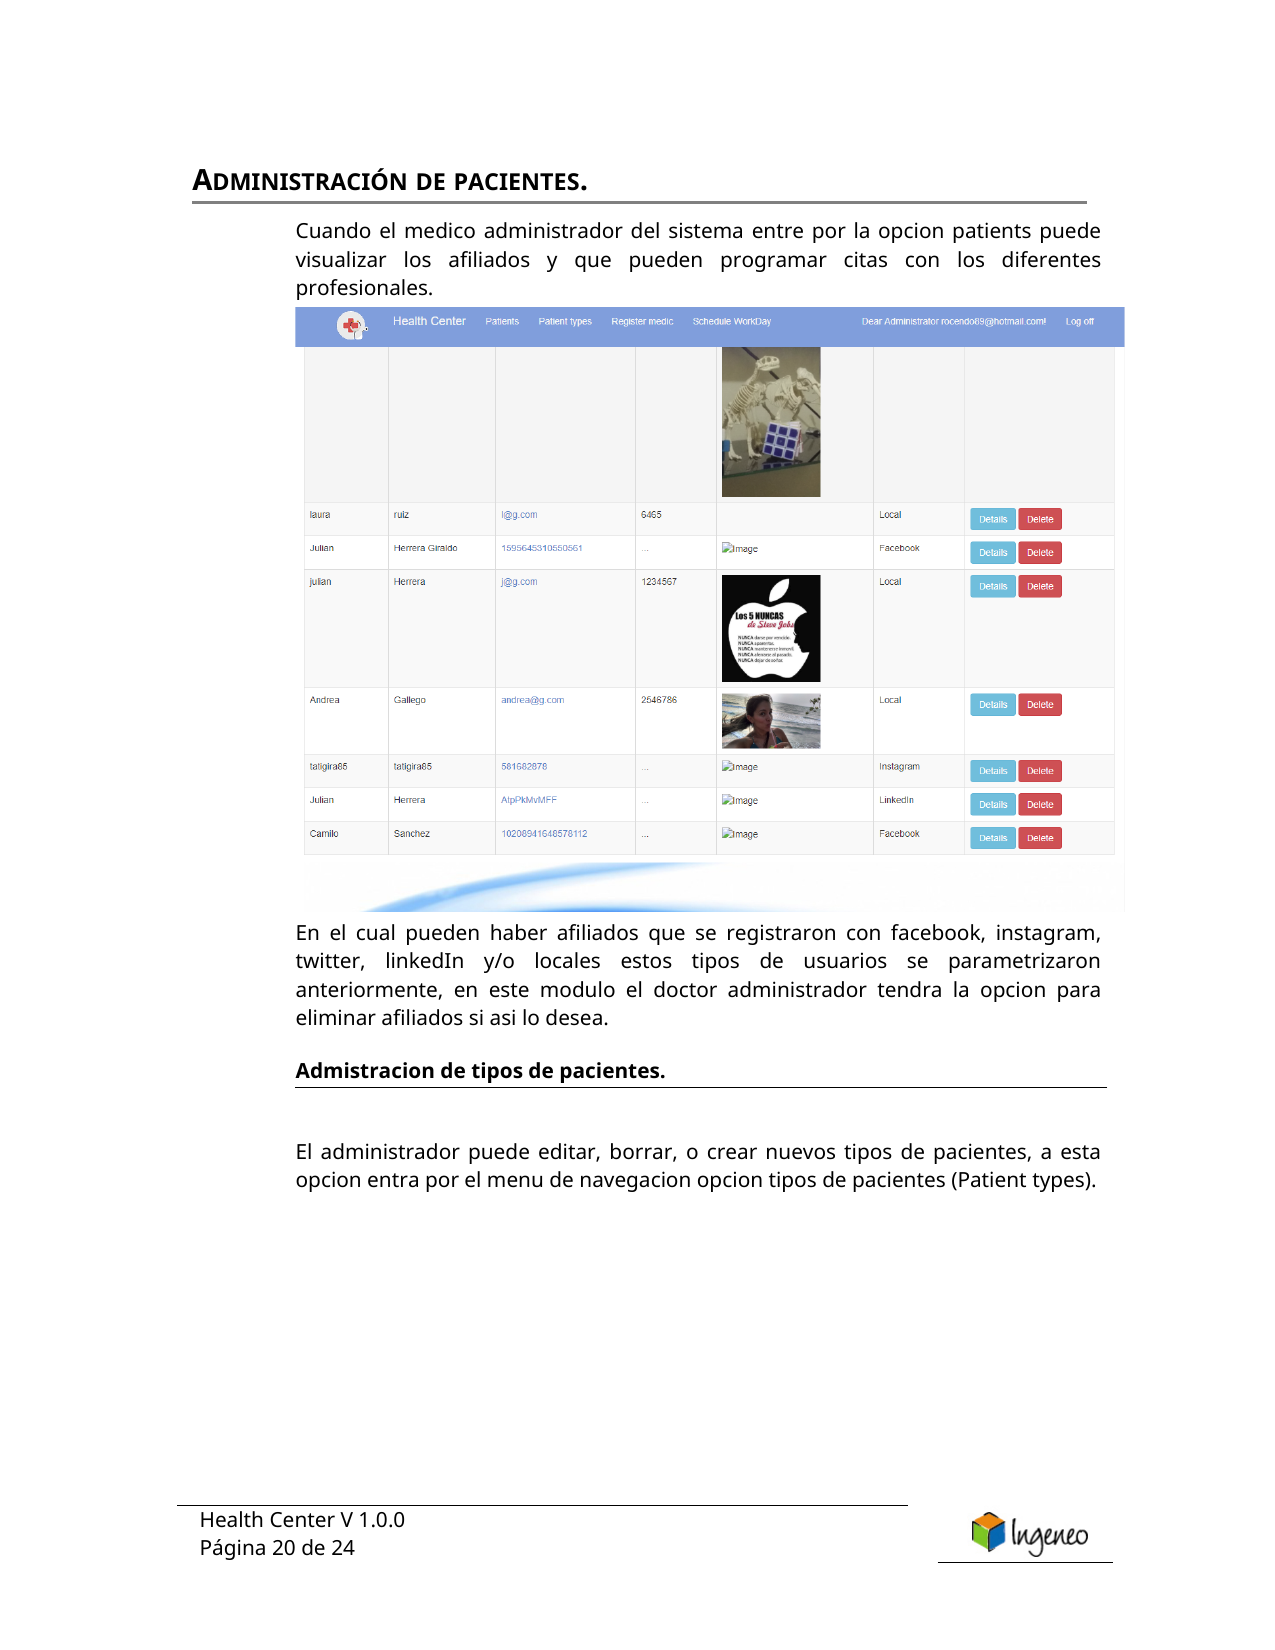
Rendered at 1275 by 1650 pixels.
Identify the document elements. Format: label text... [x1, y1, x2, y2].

text En el cual pueden haber afiliados que se registraron con facebook, instagram, twitter, linkedIn y/o locales estos tipos de usuarios se parametrizaron anteriormente, en este modulo el doctor administrador tendra la opcion para eliminar afiliados si asi lo desea. [295, 918, 1102, 1032]
picture [295, 307, 1125, 912]
subtitle Admistracion de tipos de pacientes. [295, 1057, 1107, 1087]
picture [959, 1505, 1102, 1562]
text El administrador puede editar, borrar, o crear nuevos tipos de pacientes, a esta opcion entra por el menu de navegacion opcion tipos de pacientes (Patient types). [295, 1137, 1102, 1194]
subtitle Administración de pacientes. [192, 159, 1087, 201]
text Cuando el medico administrador del sistema entre por la opcion patients puede visualizar los afiliados y que pueden programar citas con los diferentes profesionales. [295, 216, 1102, 302]
